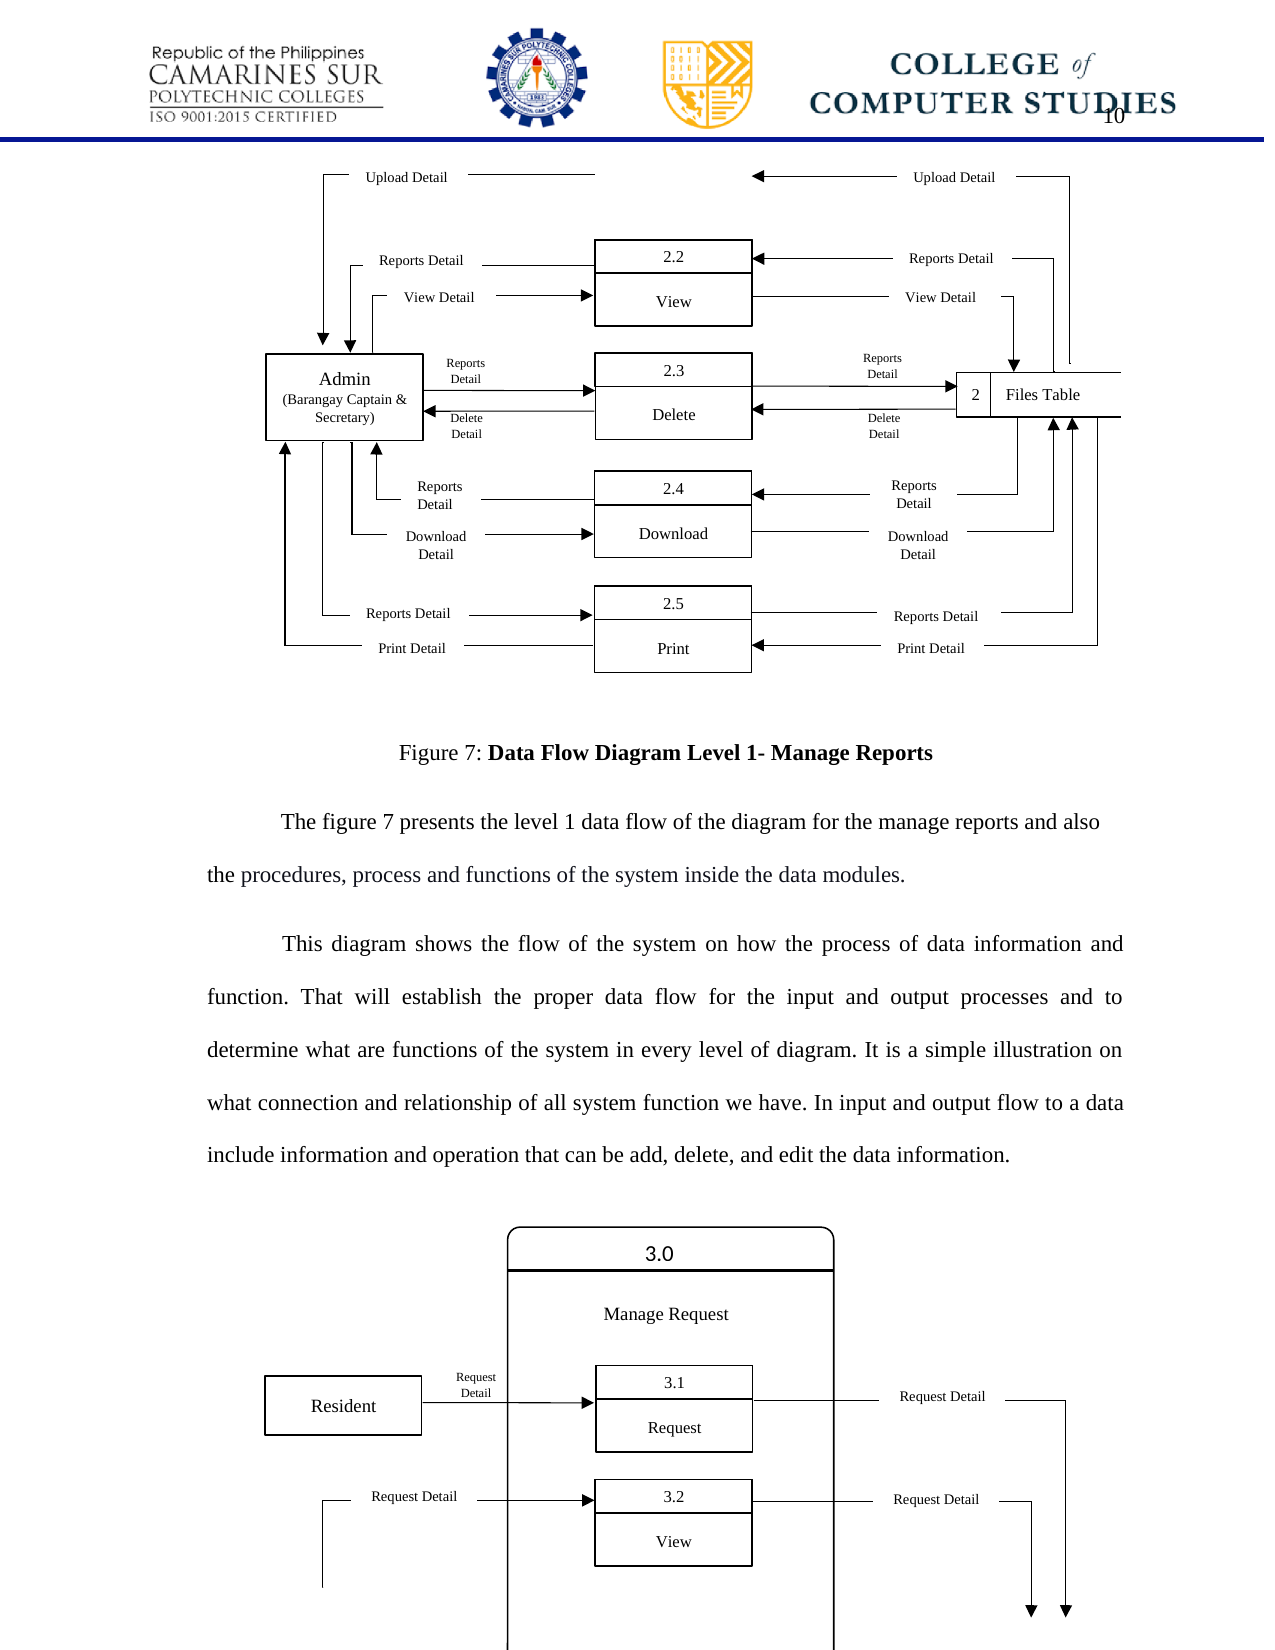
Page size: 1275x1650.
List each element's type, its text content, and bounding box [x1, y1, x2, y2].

text This diagram shows the flow of the system on how the process of data information and function. That will establish the proper data flow for the input and output processes and to determine what are functions of the system in every level of diagram. It is a simple illustration on what connection and relationship of all system function we have. In input and output flow to a data include information and operation that can be add, delete, and edit the data information. [207, 931, 1125, 1168]
picture [1, 1, 1275, 138]
text The figure 7 presents the level 1 data flow of the diagram for the manage reports and also the procedures, process and functions of the system inside the data modules. [207, 808, 1125, 887]
text Figure 7: Data Flow Diagram Level 1- Manage Reports [207, 739, 1125, 765]
